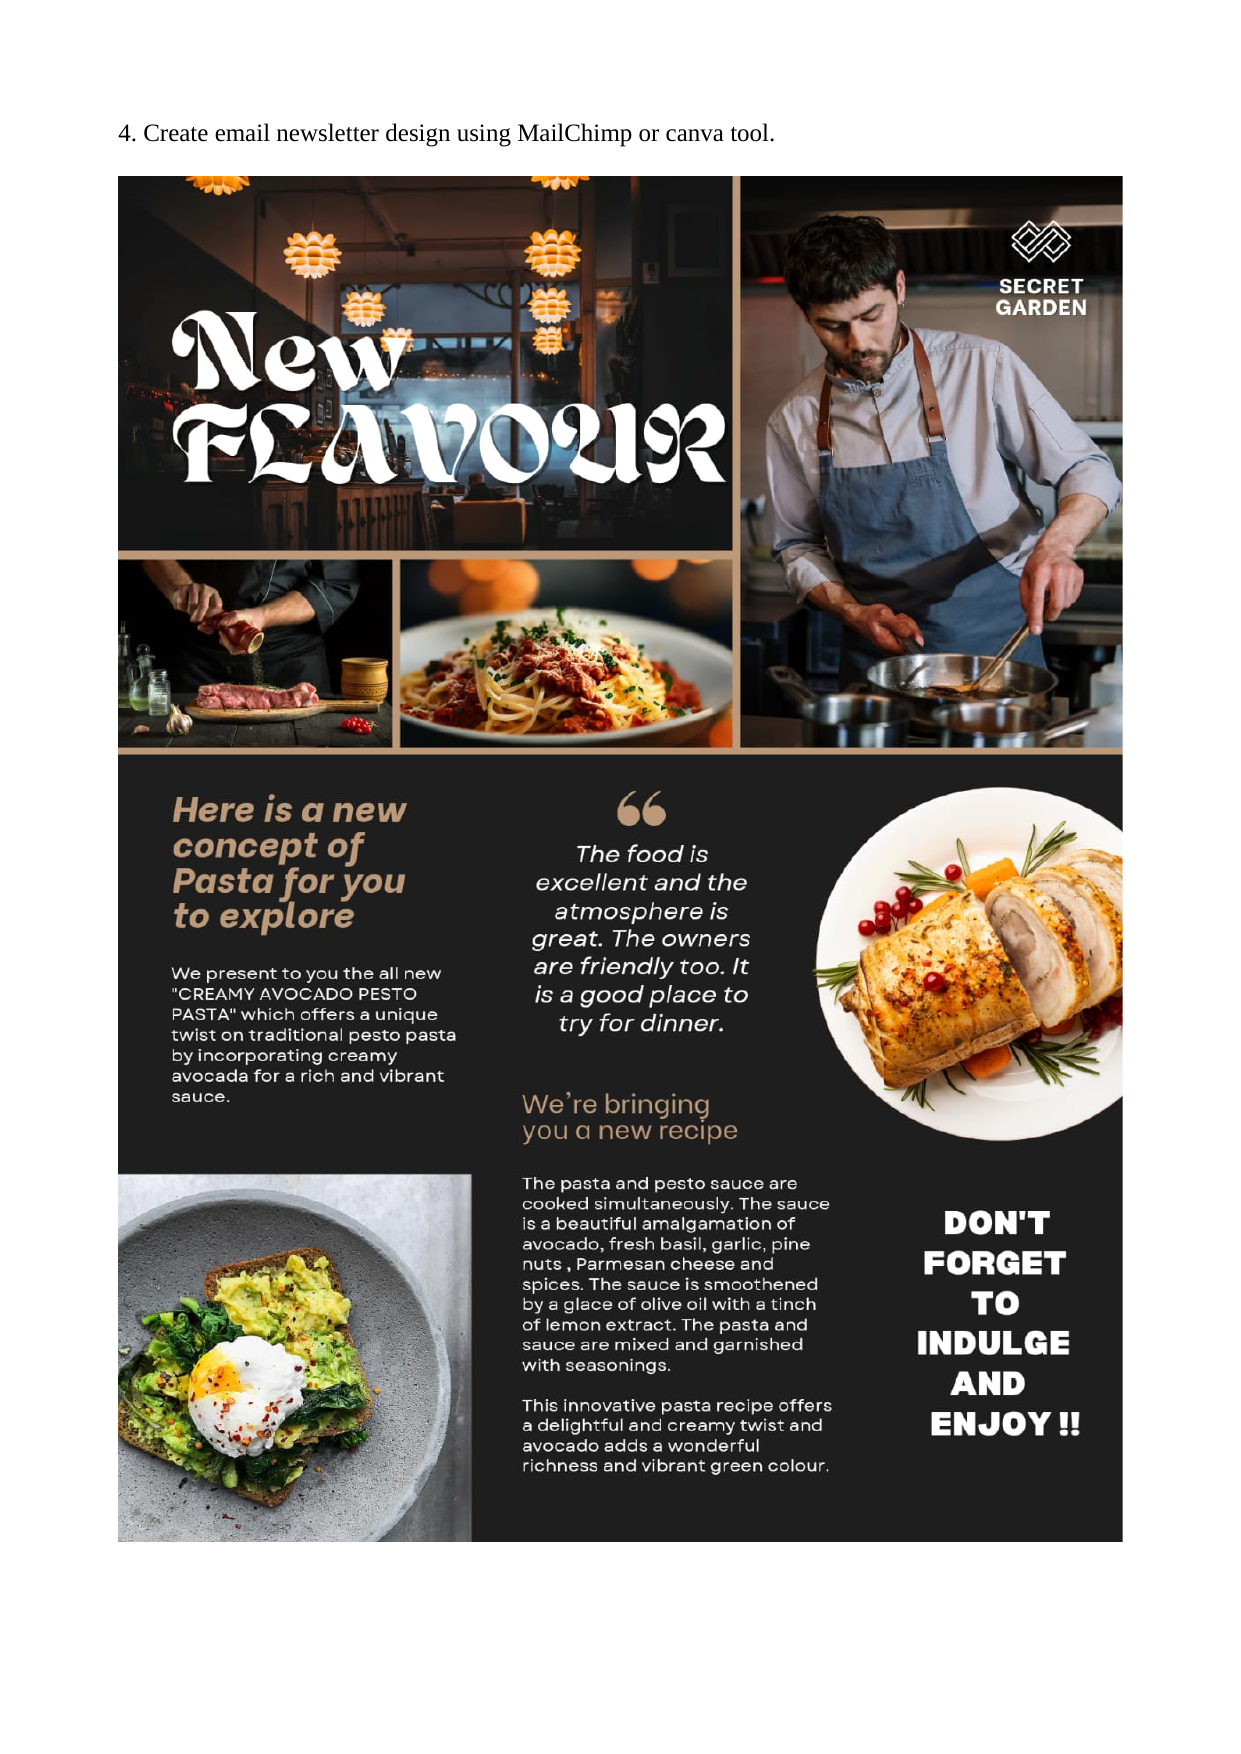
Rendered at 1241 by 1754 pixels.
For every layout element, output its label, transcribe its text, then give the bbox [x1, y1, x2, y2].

picture [118, 176, 1123, 1542]
text 4. Create email newsletter design using MailChimp or canva tool. [118, 118, 1122, 147]
